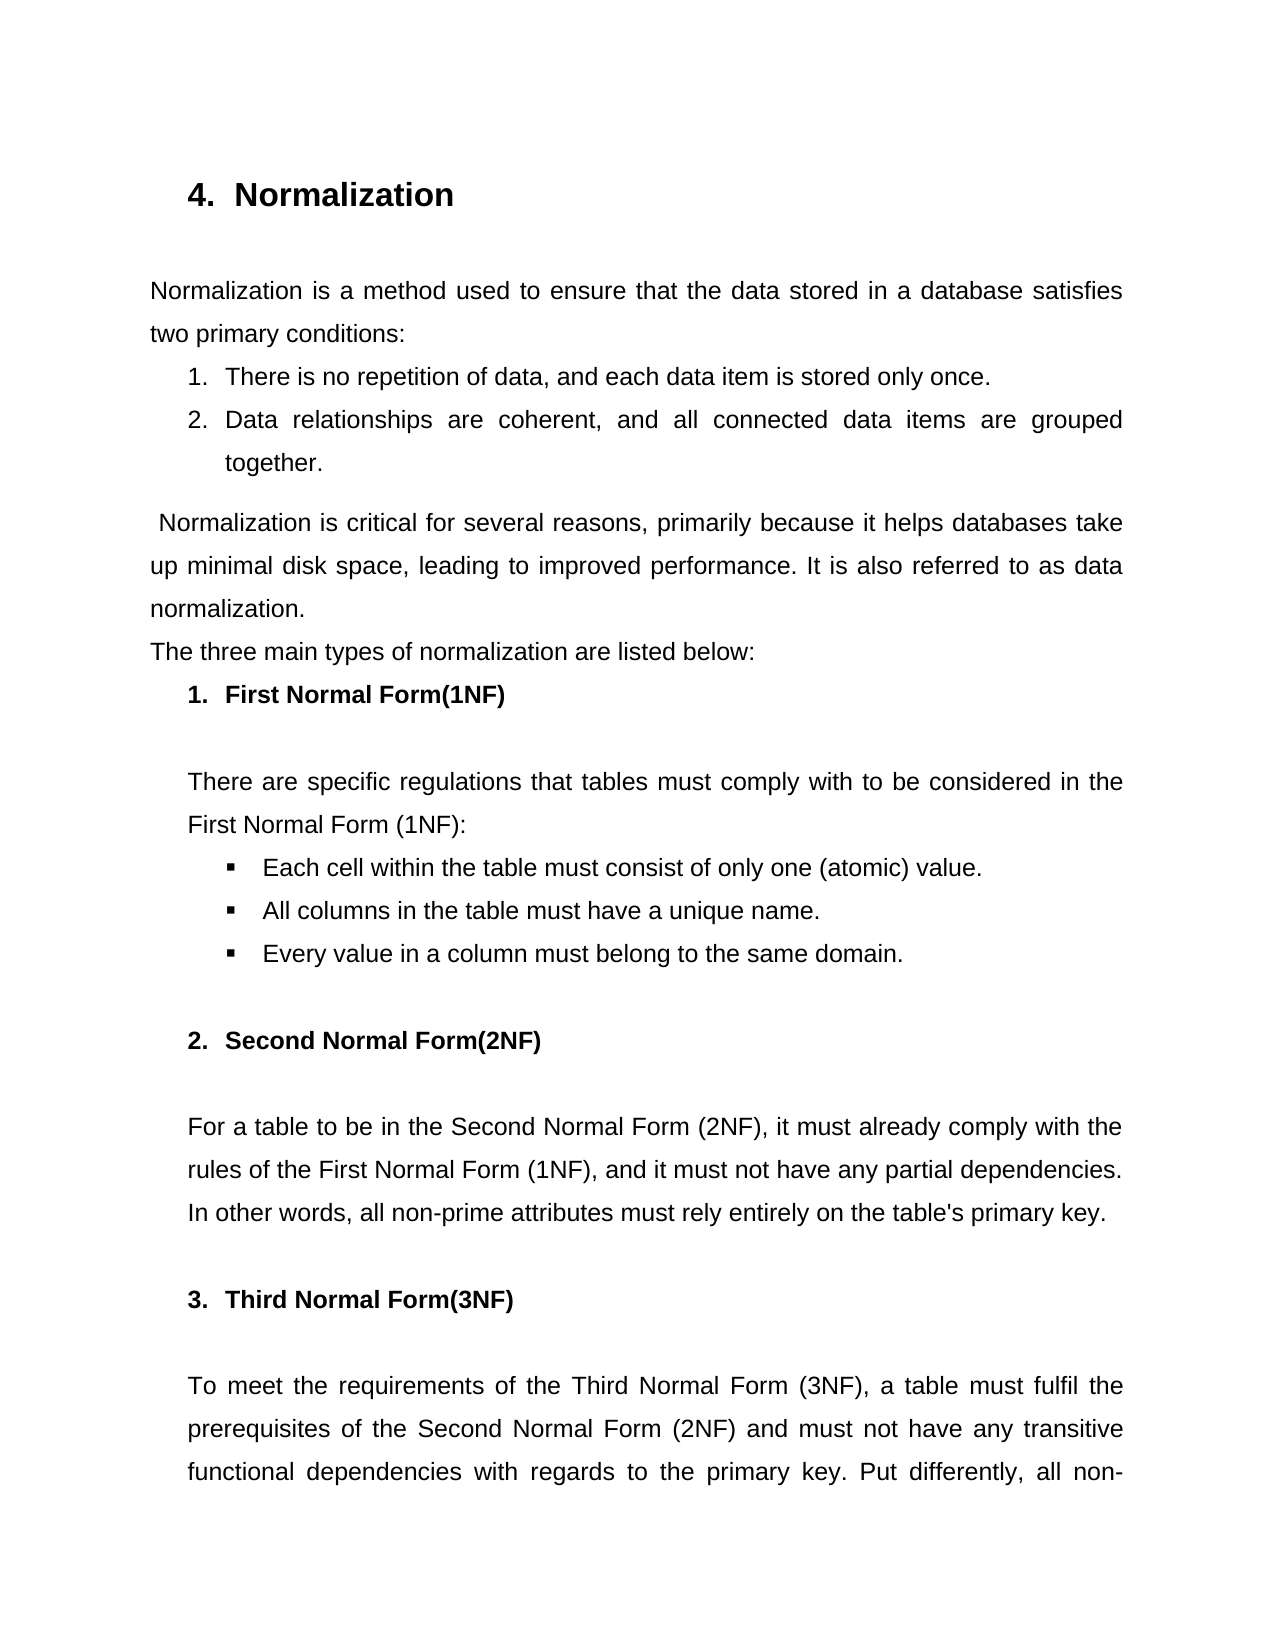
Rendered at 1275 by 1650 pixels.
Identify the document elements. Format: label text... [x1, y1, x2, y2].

list Data relationships are coherent, and all connected data items are grouped together. [187, 405, 1125, 477]
text There are specific regulations that tables must comply with to be considered in the First Normal Form (1NF): [187, 767, 1125, 839]
list Every value in a column must belong to the same domain. [225, 939, 1125, 968]
subtitle Normalization [187, 175, 1125, 213]
list First Normal Form(1NF) [187, 681, 1125, 709]
text Normalization is critical for several reasons, primarily because it helps databases take up minimal disk space, leading to improved performance. It is also referred to as data normalization. [150, 508, 1125, 623]
text For a table to be in the Second Normal Form (2NF), it must already comply with the rules of the First Normal Form (1NF), and it must not have any partial dependencies. In other words, all non-prime attributes must rely entirely on the table's primary key. [187, 1112, 1125, 1227]
text Normalization is a method used to ensure that the data stored in a database satisfies two primary conditions: [150, 276, 1125, 348]
list There is no repetition of data, and each data item is stored only once. [187, 362, 1125, 391]
list Second Normal Form(2NF) [187, 1026, 1125, 1054]
list Third Normal Form(3NF) [187, 1284, 1125, 1313]
list All columns in the table must have a unique name. [225, 896, 1125, 925]
text The three main types of normalization are listed below: [150, 637, 1125, 666]
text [187, 1371, 1125, 1486]
list Each cell within the table must consist of only one (atomic) value. [225, 853, 1125, 882]
